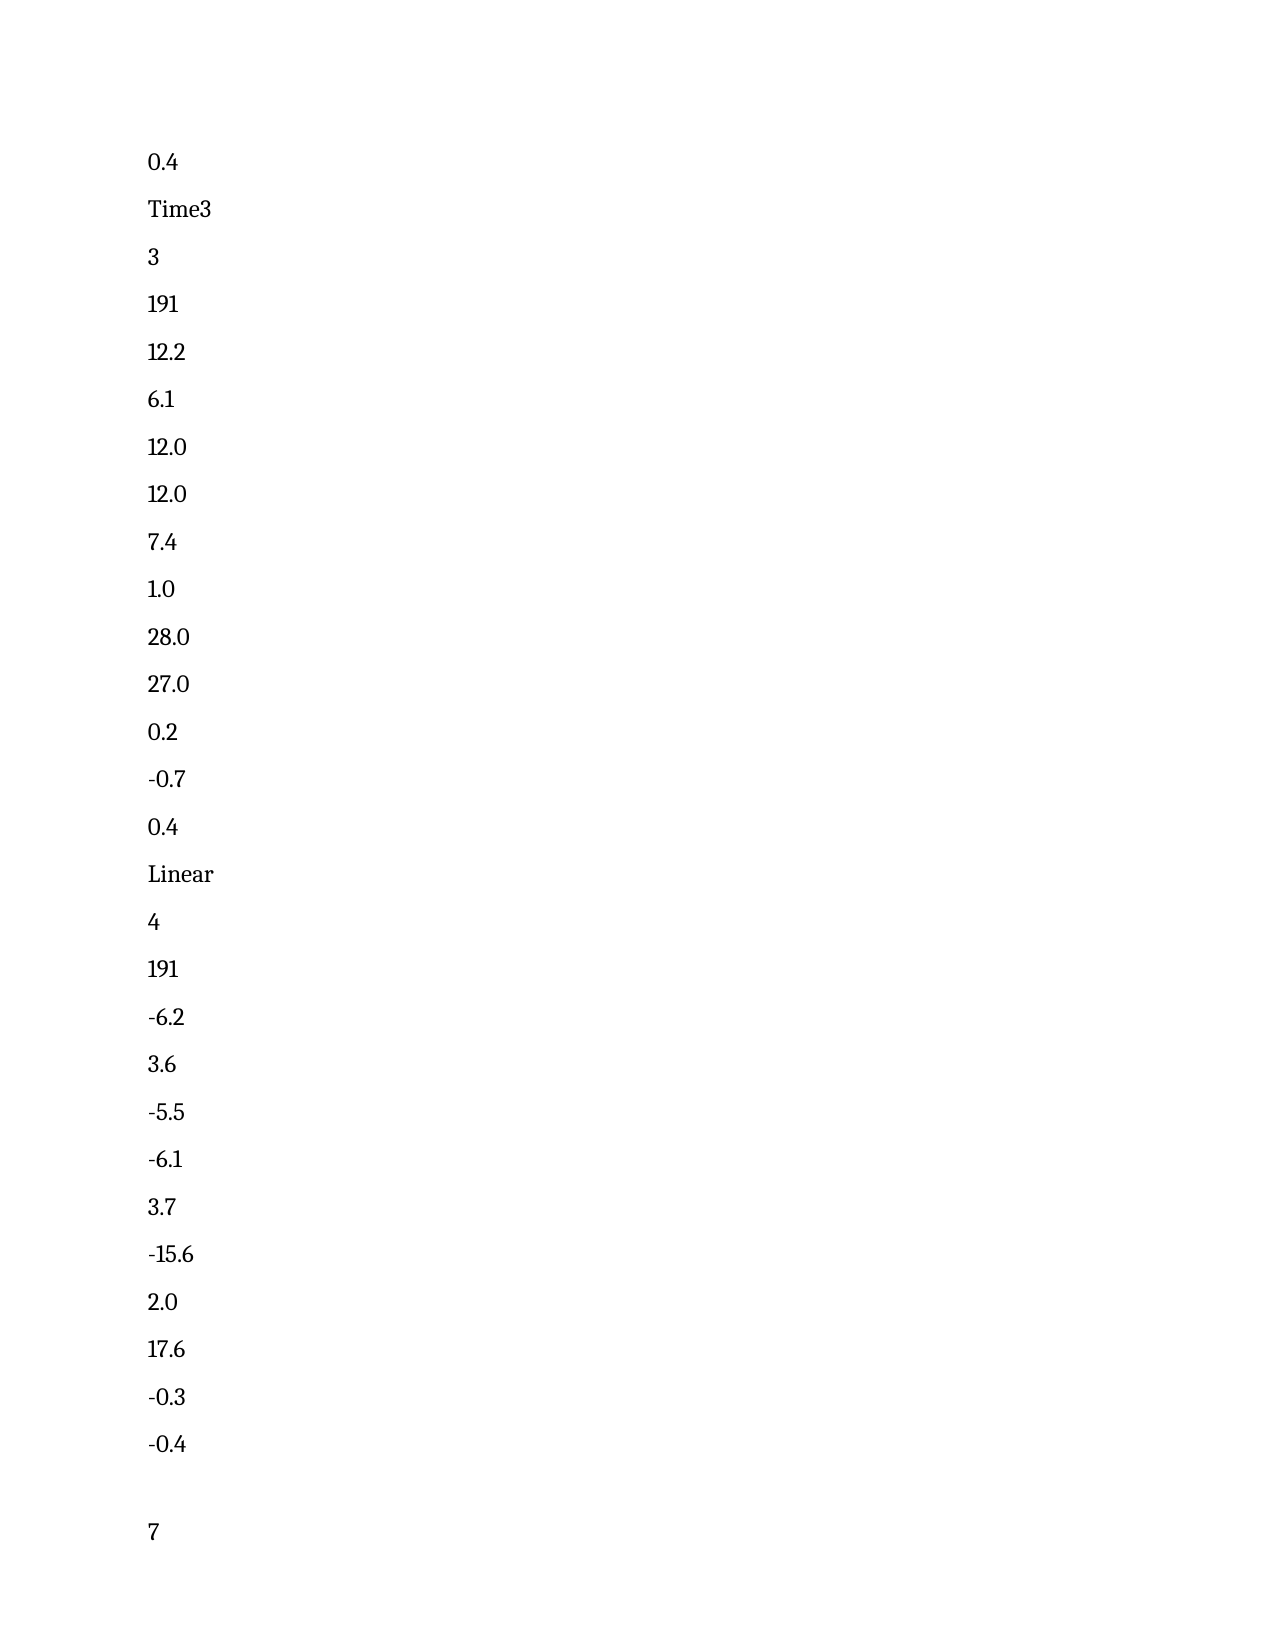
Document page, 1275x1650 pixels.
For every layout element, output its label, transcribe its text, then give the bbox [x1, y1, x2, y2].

text 0.4 [148, 813, 1127, 841]
text -0.4 [148, 1430, 1127, 1459]
text 27.0 [148, 670, 1127, 699]
text 6.1 [148, 385, 1127, 414]
text -0.3 [148, 1383, 1127, 1411]
text 0.4 [148, 148, 1127, 176]
text 3 [148, 243, 1127, 271]
text 1.0 [148, 575, 1127, 604]
text 12.2 [148, 338, 1127, 366]
text 12.0 [148, 433, 1127, 461]
text 2.0 [148, 1288, 1127, 1316]
text -6.1 [148, 1145, 1127, 1174]
text 4 [148, 908, 1127, 936]
text -6.2 [148, 1003, 1127, 1031]
text Time3 [148, 195, 1127, 224]
text 3.6 [148, 1050, 1127, 1079]
text 28.0 [148, 623, 1127, 651]
text 12.0 [148, 480, 1127, 509]
text 191 [148, 290, 1127, 319]
text 0.2 [148, 718, 1127, 746]
text Linear [148, 860, 1127, 889]
text -5.5 [148, 1098, 1127, 1126]
text 191 [148, 955, 1127, 984]
text -15.6 [148, 1240, 1127, 1269]
text 7.4 [148, 528, 1127, 556]
text 3.7 [148, 1193, 1127, 1221]
text 17.6 [148, 1335, 1127, 1364]
text -0.7 [148, 765, 1127, 794]
